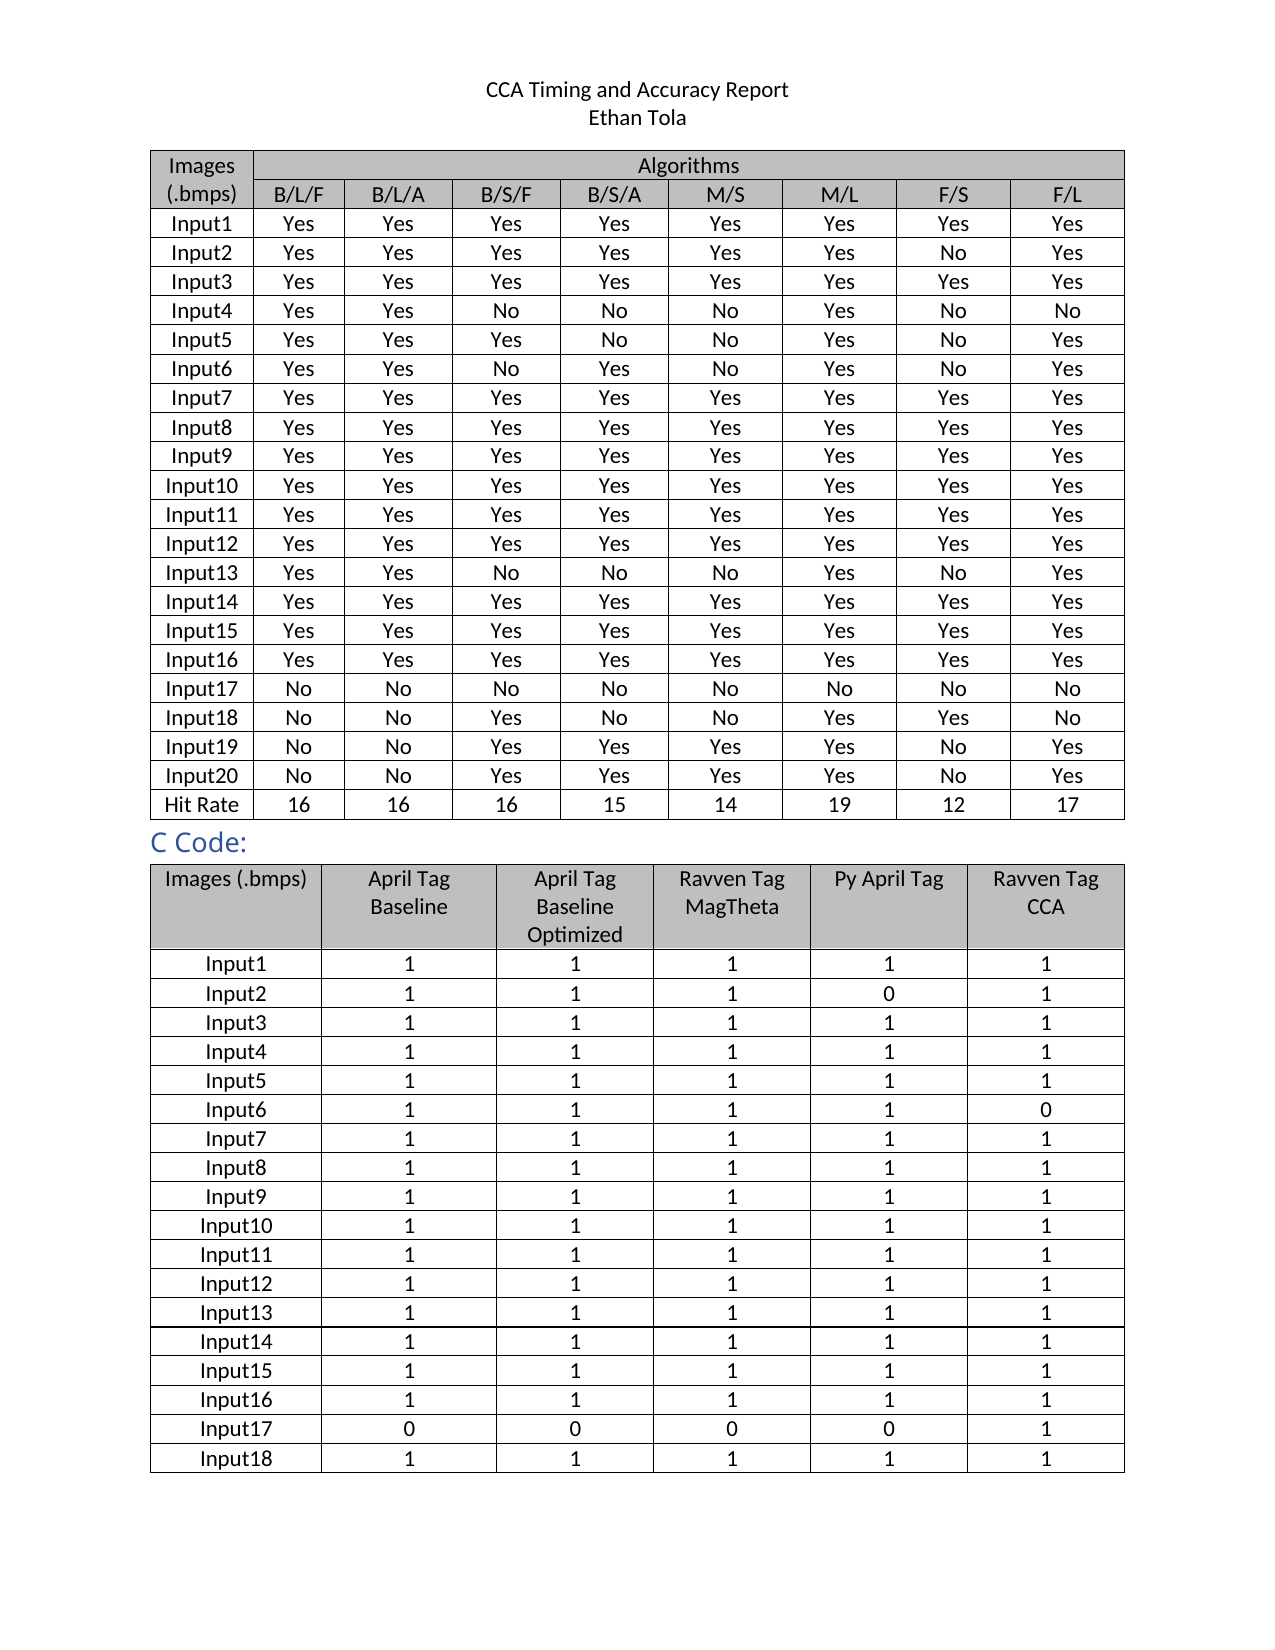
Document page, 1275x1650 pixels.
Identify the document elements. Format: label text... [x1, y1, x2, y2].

table_cell 1 [968, 1298, 1124, 1326]
table_cell Yes [453, 442, 560, 470]
table_cell Yes [783, 645, 896, 673]
table_cell No [783, 674, 896, 702]
table_cell Yes [897, 413, 1010, 441]
table_cell Input4 [151, 296, 253, 324]
table_cell Yes [1011, 587, 1124, 615]
table_cell Yes [345, 587, 452, 615]
table_cell Input4 [151, 1037, 321, 1065]
table_cell 1 [968, 1269, 1124, 1297]
table_cell Yes [453, 616, 560, 644]
table_cell Input18 [151, 1444, 321, 1472]
table_cell B/L/A [345, 180, 452, 208]
table_cell 1 [322, 1240, 496, 1268]
table_cell 1 [654, 950, 810, 978]
table_cell Yes [254, 587, 344, 615]
table_cell 1 [968, 1240, 1124, 1268]
table_cell Yes [897, 471, 1010, 499]
table_cell Yes [453, 732, 560, 760]
table_cell Yes [669, 209, 782, 237]
table_cell 1 [968, 1153, 1124, 1181]
table_cell Yes [345, 325, 452, 353]
table_cell No [897, 325, 1010, 353]
table_cell Yes [561, 500, 668, 528]
table_cell 1 [322, 1386, 496, 1413]
table_cell Input11 [151, 1240, 321, 1268]
table_cell 1 [497, 1386, 653, 1413]
table_cell 1 [811, 1328, 967, 1355]
table_cell 1 [811, 1211, 967, 1239]
table_cell 1 [811, 1444, 967, 1472]
table_cell No [1011, 296, 1124, 324]
table_cell Yes [254, 558, 344, 586]
table_cell Yes [897, 442, 1010, 470]
table_cell Yes [1011, 325, 1124, 353]
table_cell Yes [1011, 384, 1124, 412]
table_cell No [669, 325, 782, 353]
table_cell 0 [968, 1095, 1124, 1123]
table_cell 1 [322, 1182, 496, 1210]
table_cell Yes [453, 703, 560, 731]
table_cell 1 [811, 1386, 967, 1413]
table_cell No [669, 703, 782, 731]
table_cell 1 [811, 1298, 967, 1326]
table_cell Input5 [151, 1066, 321, 1094]
table_cell Yes [783, 732, 896, 760]
table_cell 1 [654, 1008, 810, 1036]
table_cell Yes [561, 442, 668, 470]
table_cell 1 [654, 1182, 810, 1210]
table_cell 1 [811, 1008, 967, 1036]
table_cell 1 [811, 1356, 967, 1384]
table_cell Yes [254, 325, 344, 353]
table_cell Yes [1011, 529, 1124, 557]
table_cell Input6 [151, 1095, 321, 1123]
table_cell No [669, 296, 782, 324]
table_cell Yes [1011, 645, 1124, 673]
table_cell 1 [322, 1066, 496, 1094]
table_cell No [561, 703, 668, 731]
table_cell No [897, 296, 1010, 324]
table_cell 0 [811, 1415, 967, 1443]
table_cell 1 [811, 1095, 967, 1123]
table_cell Yes [345, 529, 452, 557]
table_cell Yes [783, 761, 896, 789]
table_cell Yes [345, 238, 452, 266]
table_cell Yes [669, 529, 782, 557]
table_cell 1 [322, 1269, 496, 1297]
table_cell 1 [322, 1095, 496, 1123]
table_cell 1 [497, 1211, 653, 1239]
table_cell Yes [345, 267, 452, 295]
table_cell No [561, 558, 668, 586]
table_cell Yes [453, 761, 560, 789]
table_cell 1 [497, 1356, 653, 1384]
table_cell Yes [783, 267, 896, 295]
table_cell No [669, 674, 782, 702]
table_cell 1 [322, 1211, 496, 1239]
table_cell 1 [322, 1008, 496, 1036]
table_cell Yes [561, 471, 668, 499]
table_cell 1 [497, 1240, 653, 1268]
table_cell Input17 [151, 1415, 321, 1443]
table_cell Input8 [151, 1153, 321, 1181]
table_cell 1 [497, 1269, 653, 1297]
table_cell Yes [783, 616, 896, 644]
table_cell Input8 [151, 413, 253, 441]
table_cell No [897, 558, 1010, 586]
table_cell 1 [968, 1124, 1124, 1152]
table_cell Yes [783, 355, 896, 382]
table_cell 1 [322, 1328, 496, 1355]
table_cell No [254, 674, 344, 702]
table_cell No [561, 325, 668, 353]
table_cell Input18 [151, 703, 253, 731]
table_cell Input17 [151, 674, 253, 702]
table_cell Yes [669, 732, 782, 760]
table_cell B/L/F [254, 180, 344, 208]
table_cell Input11 [151, 500, 253, 528]
table_cell No [254, 732, 344, 760]
table_cell 19 [783, 790, 896, 818]
table_cell Yes [1011, 616, 1124, 644]
table_cell Yes [783, 442, 896, 470]
table_cell No [1011, 703, 1124, 731]
table_cell 0 [497, 1415, 653, 1443]
table_cell B/S/F [453, 180, 560, 208]
table_cell No [254, 703, 344, 731]
table_cell 1 [322, 1124, 496, 1152]
table_cell 1 [968, 1386, 1124, 1413]
table_cell 1 [322, 1356, 496, 1384]
table_cell Input3 [151, 1008, 321, 1036]
table_cell 1 [968, 1008, 1124, 1036]
table_cell Yes [254, 384, 344, 412]
table_cell 1 [654, 1298, 810, 1326]
table_cell Yes [669, 238, 782, 266]
table_cell Yes [1011, 558, 1124, 586]
table_cell No [453, 674, 560, 702]
table_cell Yes [561, 616, 668, 644]
table_cell 1 [811, 1066, 967, 1094]
table_cell Yes [561, 238, 668, 266]
table_cell Yes [453, 645, 560, 673]
table_cell 1 [497, 979, 653, 1007]
table_cell Yes [669, 384, 782, 412]
table_cell Input2 [151, 979, 321, 1007]
table_cell Yes [254, 500, 344, 528]
table_cell 12 [897, 790, 1010, 818]
table_cell No [897, 238, 1010, 266]
table_cell Input6 [151, 355, 253, 382]
table_cell 16 [453, 790, 560, 818]
table_cell 1 [322, 1037, 496, 1065]
table_cell No [669, 558, 782, 586]
table_cell M/S [669, 180, 782, 208]
table_cell Yes [561, 587, 668, 615]
table_cell 0 [811, 979, 967, 1007]
table_cell 1 [322, 979, 496, 1007]
table_cell 1 [497, 1008, 653, 1036]
table_cell No [254, 761, 344, 789]
table_cell Yes [254, 238, 344, 266]
table_cell Yes [561, 384, 668, 412]
table_cell 1 [811, 1240, 967, 1268]
table_cell Input3 [151, 267, 253, 295]
table_cell Yes [897, 616, 1010, 644]
table_cell Yes [1011, 355, 1124, 382]
table_cell Yes [1011, 442, 1124, 470]
table_cell Yes [669, 267, 782, 295]
table_cell No [345, 674, 452, 702]
table_cell 1 [968, 1356, 1124, 1384]
table_cell Yes [897, 384, 1010, 412]
table_cell 1 [322, 950, 496, 978]
table_cell Yes [345, 645, 452, 673]
table_cell Input14 [151, 1328, 321, 1355]
table_cell Input15 [151, 1356, 321, 1384]
table_cell 1 [497, 1066, 653, 1094]
table_cell 1 [968, 950, 1124, 978]
table_cell Yes [669, 587, 782, 615]
table_cell 1 [497, 1153, 653, 1181]
table_cell Input10 [151, 471, 253, 499]
table_cell 16 [345, 790, 452, 818]
table_cell No [453, 355, 560, 382]
table_header Images (.bmps) [151, 865, 321, 948]
table_cell No [897, 355, 1010, 382]
table_cell 1 [322, 1444, 496, 1472]
table_cell Yes [1011, 413, 1124, 441]
table_cell Yes [561, 413, 668, 441]
table_cell 15 [561, 790, 668, 818]
table_cell Yes [561, 761, 668, 789]
table_cell Yes [783, 500, 896, 528]
table_cell 16 [254, 790, 344, 818]
table_cell Yes [783, 325, 896, 353]
table_cell Yes [254, 413, 344, 441]
table_cell 14 [669, 790, 782, 818]
table_cell 1 [497, 1037, 653, 1065]
table_cell Yes [453, 500, 560, 528]
table_header April Tag Baseline [322, 865, 496, 948]
table_cell 1 [654, 979, 810, 1007]
table_cell Input2 [151, 238, 253, 266]
table_cell Input5 [151, 325, 253, 353]
table_cell Yes [561, 732, 668, 760]
table_cell 1 [654, 1240, 810, 1268]
table_cell Yes [783, 529, 896, 557]
table_header Py April Tag [811, 865, 967, 948]
table_cell 1 [654, 1386, 810, 1413]
table_cell 1 [968, 1037, 1124, 1065]
table_cell Yes [453, 325, 560, 353]
table_cell 1 [497, 1298, 653, 1326]
table_cell 1 [968, 1066, 1124, 1094]
table_cell Yes [783, 238, 896, 266]
table_cell Yes [897, 645, 1010, 673]
table_cell Yes [453, 587, 560, 615]
table_cell Yes [783, 413, 896, 441]
table_cell 1 [968, 1444, 1124, 1472]
table_cell 1 [497, 1182, 653, 1210]
table_cell Yes [1011, 500, 1124, 528]
table_cell Yes [254, 442, 344, 470]
table_header Images (.bmps) [151, 151, 253, 208]
table_cell Yes [669, 471, 782, 499]
table_cell Yes [1011, 732, 1124, 760]
table_cell Yes [669, 442, 782, 470]
table_cell Input19 [151, 732, 253, 760]
table_cell 1 [654, 1124, 810, 1152]
table_cell 1 [968, 1415, 1124, 1443]
table_cell Yes [897, 703, 1010, 731]
table_cell 1 [497, 950, 653, 978]
table_cell 1 [811, 1153, 967, 1181]
table_cell Input13 [151, 558, 253, 586]
table_cell Yes [783, 703, 896, 731]
table_cell Yes [1011, 238, 1124, 266]
table_cell Yes [254, 296, 344, 324]
table_cell Yes [453, 413, 560, 441]
table_cell Yes [669, 616, 782, 644]
table_cell Input15 [151, 616, 253, 644]
table_cell Yes [897, 587, 1010, 615]
table_cell Yes [897, 267, 1010, 295]
table_cell Yes [669, 413, 782, 441]
table_cell 1 [811, 1269, 967, 1297]
table_cell Yes [561, 267, 668, 295]
table_cell 1 [654, 1444, 810, 1472]
table_cell Yes [345, 616, 452, 644]
table_cell Input12 [151, 529, 253, 557]
table_cell No [561, 296, 668, 324]
table_cell Yes [254, 645, 344, 673]
table_cell Yes [1011, 761, 1124, 789]
table_cell Yes [254, 209, 344, 237]
table_cell Input1 [151, 209, 253, 237]
table_cell 1 [654, 1037, 810, 1065]
table_cell Yes [669, 645, 782, 673]
table_cell Yes [1011, 209, 1124, 237]
table_cell 0 [322, 1415, 496, 1443]
table_cell Yes [897, 209, 1010, 237]
table_cell 1 [811, 1124, 967, 1152]
table_cell 1 [654, 1269, 810, 1297]
table_cell No [453, 558, 560, 586]
table_cell Yes [783, 296, 896, 324]
table_cell Yes [345, 296, 452, 324]
table_cell 1 [811, 1182, 967, 1210]
table_cell Input9 [151, 1182, 321, 1210]
table_cell 1 [968, 1182, 1124, 1210]
table_cell Yes [345, 500, 452, 528]
table_cell Input20 [151, 761, 253, 789]
table_cell No [345, 732, 452, 760]
table_cell Yes [453, 209, 560, 237]
table_cell Input9 [151, 442, 253, 470]
table_cell Yes [669, 500, 782, 528]
table_cell F/S [897, 180, 1010, 208]
table_cell Input16 [151, 645, 253, 673]
table_cell Yes [345, 384, 452, 412]
table_header Ravven Tag CCA [968, 865, 1124, 948]
table_cell Yes [669, 761, 782, 789]
table_cell Input16 [151, 1386, 321, 1413]
table_cell Input13 [151, 1298, 321, 1326]
table_cell Yes [254, 355, 344, 382]
table_cell Input7 [151, 1124, 321, 1152]
table_cell 1 [968, 1211, 1124, 1239]
table_cell Input14 [151, 587, 253, 615]
table_cell No [897, 732, 1010, 760]
table_cell No [1011, 674, 1124, 702]
table_cell Yes [561, 355, 668, 382]
table_cell 1 [497, 1328, 653, 1355]
table_header Algorithms [254, 151, 1124, 179]
table_cell Yes [254, 471, 344, 499]
table_cell Yes [783, 558, 896, 586]
table_cell Yes [453, 384, 560, 412]
table_cell 1 [811, 1037, 967, 1065]
table_cell Yes [561, 529, 668, 557]
table_cell No [897, 674, 1010, 702]
table_cell No [345, 703, 452, 731]
table_cell Yes [897, 529, 1010, 557]
table_cell Yes [783, 384, 896, 412]
table_cell No [345, 761, 452, 789]
table_cell F/L [1011, 180, 1124, 208]
table_cell Yes [1011, 471, 1124, 499]
table_header April Tag Baseline Optimized [497, 865, 653, 948]
table_cell Yes [345, 413, 452, 441]
table_cell 1 [322, 1153, 496, 1181]
table_cell Yes [783, 471, 896, 499]
table_cell Yes [453, 238, 560, 266]
table_cell Yes [783, 587, 896, 615]
table_cell 1 [811, 950, 967, 978]
table_cell Yes [345, 442, 452, 470]
table_cell 17 [1011, 790, 1124, 818]
table_cell 1 [654, 1153, 810, 1181]
table_cell Yes [453, 529, 560, 557]
table_cell Yes [345, 558, 452, 586]
table_cell No [897, 761, 1010, 789]
table_cell Yes [561, 645, 668, 673]
table_cell 1 [654, 1066, 810, 1094]
table_cell Input7 [151, 384, 253, 412]
table_cell Yes [254, 529, 344, 557]
table_cell Yes [345, 471, 452, 499]
table_cell 1 [654, 1356, 810, 1384]
table_cell Yes [783, 209, 896, 237]
table_cell Hit Rate [151, 790, 253, 818]
table_cell Yes [345, 355, 452, 382]
table_cell Yes [254, 616, 344, 644]
table_cell M/L [783, 180, 896, 208]
subtitle C Code: [150, 824, 1125, 861]
table_cell Yes [453, 267, 560, 295]
table_cell 1 [654, 1095, 810, 1123]
table_cell 1 [654, 1328, 810, 1355]
table_cell 1 [968, 979, 1124, 1007]
table_cell No [669, 355, 782, 382]
table_cell Yes [1011, 267, 1124, 295]
table_cell Yes [345, 209, 452, 237]
table_cell Input10 [151, 1211, 321, 1239]
table_cell Input12 [151, 1269, 321, 1297]
table_cell 1 [497, 1444, 653, 1472]
table_cell No [453, 296, 560, 324]
table_cell 1 [497, 1095, 653, 1123]
table_cell B/S/A [561, 180, 668, 208]
table_header Ravven Tag MagTheta [654, 865, 810, 948]
table_cell Yes [254, 267, 344, 295]
table_cell No [561, 674, 668, 702]
table_cell Yes [897, 500, 1010, 528]
table_cell Yes [453, 471, 560, 499]
table_cell 1 [654, 1211, 810, 1239]
table_cell 0 [654, 1415, 810, 1443]
table_cell 1 [968, 1328, 1124, 1355]
table_cell 1 [497, 1124, 653, 1152]
table_cell Input1 [151, 950, 321, 978]
table_cell 1 [322, 1298, 496, 1326]
table_cell Yes [561, 209, 668, 237]
